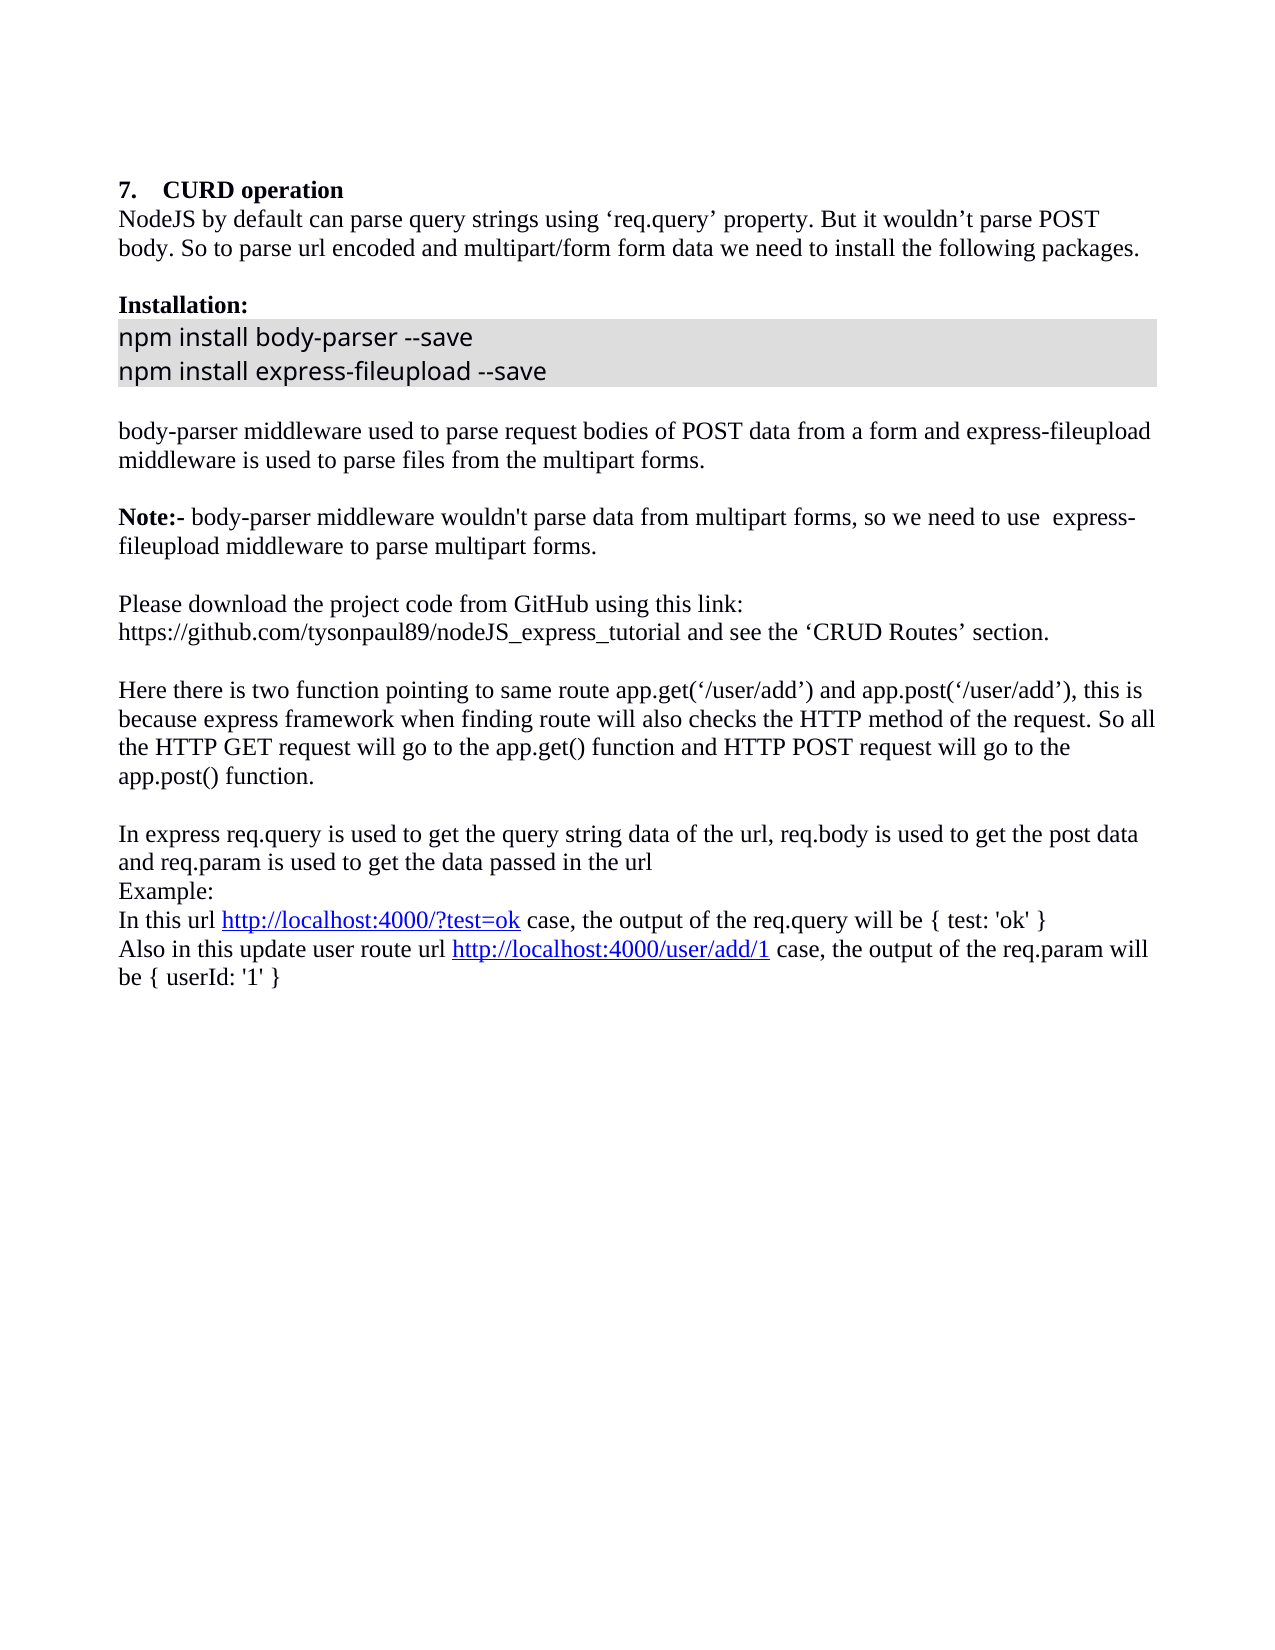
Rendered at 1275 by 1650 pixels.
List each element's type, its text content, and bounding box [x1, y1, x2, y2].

text In this url http://localhost:4000/?test=ok case, the output of the req.query will be { test: 'ok' } [118, 905, 1157, 934]
text In express req.query is used to get the query string data of the url, req.body is used to get the post data and req.param is used to get the data passed in the url [118, 819, 1157, 876]
text Also in this update user route url http://localhost:4000/user/add/1 case, the output of the req.param will be { userId: '1' } [118, 934, 1157, 991]
text NodeJS by default can parse query strings using ‘req.query’ property. But it wouldn’t parse POST body. So to parse url encoded and multipart/form form data we need to install the following packages. [118, 204, 1157, 262]
text npm install express-fileupload --save [118, 353, 1157, 387]
text Please download the project code from GitHub using this link: https://github.com/tysonpaul89/nodeJS_express_tutorial and see the ‘CRUD Routes’ section. [118, 589, 1157, 646]
text Note:- body-parser middleware wouldn't parse data from multipart forms, so we need to use express-fileupload middleware to parse multipart forms. [118, 502, 1157, 560]
text Example: [118, 876, 1157, 905]
text body-parser middleware used to parse request bodies of POST data from a form and express-fileupload middleware is used to parse files from the multipart forms. [118, 416, 1157, 474]
list CURD operation [118, 176, 1157, 204]
text Here there is two function pointing to same route app.get(‘/user/add’) and app.post(‘/user/add’), this is because express framework when finding route will also checks the HTTP method of the request. So all the HTTP GET request will go to the app.get() function and HTTP POST request will go to the app.post() function. [118, 675, 1157, 790]
text npm install body-parser --save [118, 319, 1157, 353]
text Installation: [118, 291, 1157, 319]
